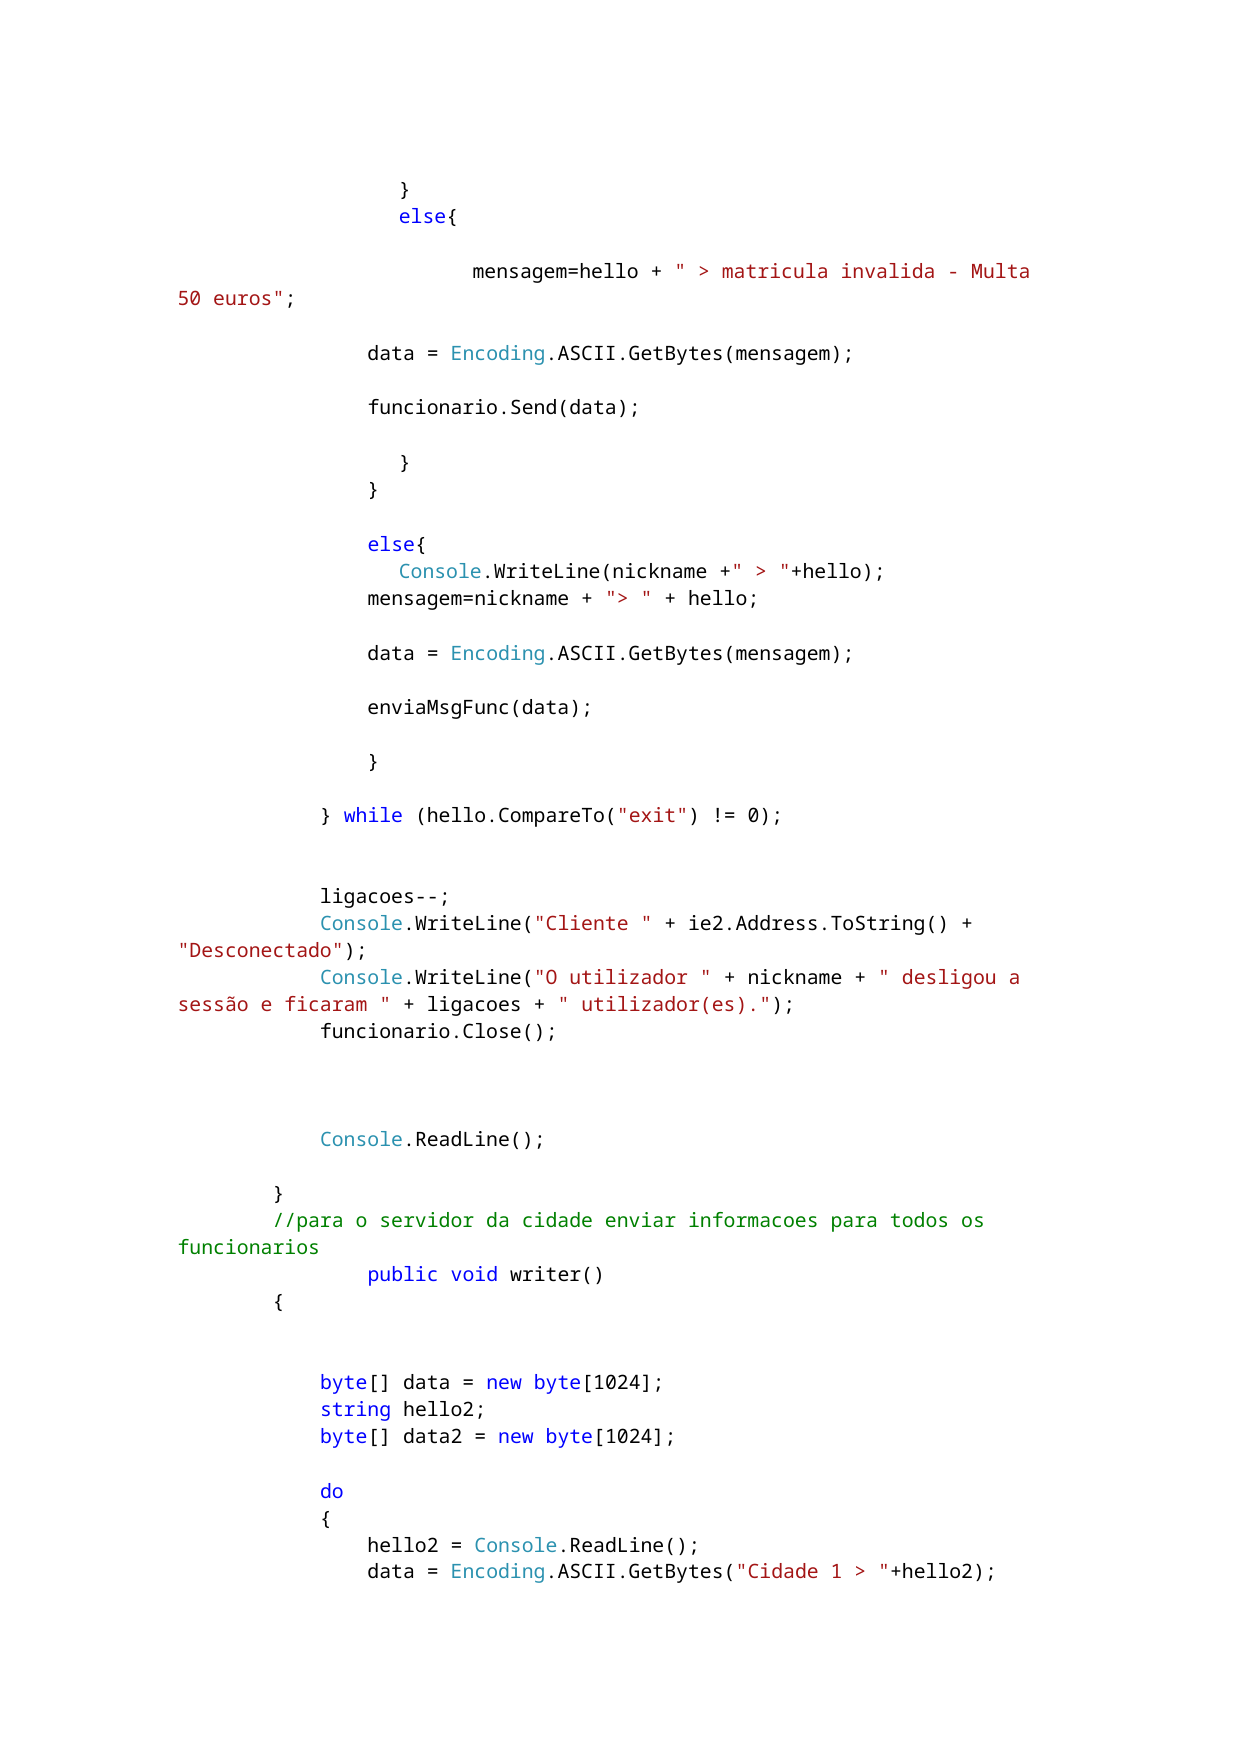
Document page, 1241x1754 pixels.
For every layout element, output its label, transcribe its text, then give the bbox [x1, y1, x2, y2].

text byte[] data = new byte[1024]; [177, 1368, 1063, 1395]
text string hello2; [177, 1395, 1063, 1422]
text } [177, 1179, 1063, 1206]
text data = Encoding.ASCII.GetBytes(mensagem); [177, 639, 1063, 666]
text Console.ReadLine(); [177, 1125, 1063, 1152]
text //para o servidor da cidade enviar informacoes para todos os funcionarios [177, 1206, 1063, 1260]
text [177, 339, 1063, 367]
text } [177, 476, 1063, 502]
text byte[] data2 = new byte[1024]; [177, 1422, 1063, 1449]
text { [177, 1287, 1063, 1314]
text public void writer() [177, 1260, 1063, 1287]
text mensagem=hello + " > matricula invalida - Multa 50 euros"; [177, 258, 1063, 312]
text data = Encoding.ASCII.GetBytes("Cidade 1 > "+hello2); [177, 1558, 1063, 1585]
text funcionario.Close(); [177, 1017, 1063, 1044]
text else{ [177, 531, 1063, 557]
text Console.WriteLine("O utilizador " + nickname + " desligou a sessão e ficaram " + ligacoes + " utilizador(es)."); [177, 963, 1063, 1017]
text mensagem=nickname + "> " + hello; [177, 584, 1063, 611]
text enviaMsgFunc(data); [177, 693, 1063, 720]
text { [177, 1504, 1063, 1531]
text else{ [177, 203, 1063, 229]
text Console.WriteLine(nickname +" > "+hello); [177, 557, 1063, 584]
text Console.WriteLine("Cliente " + ie2.Address.ToString() + "Desconectado"); [177, 909, 1063, 963]
text } [177, 747, 1063, 774]
text hello2 = Console.ReadLine(); [177, 1531, 1063, 1558]
text } [177, 448, 1063, 476]
text ligacoes--; [177, 882, 1063, 909]
text do [177, 1477, 1063, 1504]
text } while (hello.CompareTo("exit") != 0); [177, 801, 1063, 828]
text } [177, 176, 1063, 203]
text funcionario.Send(data); [177, 393, 1063, 421]
